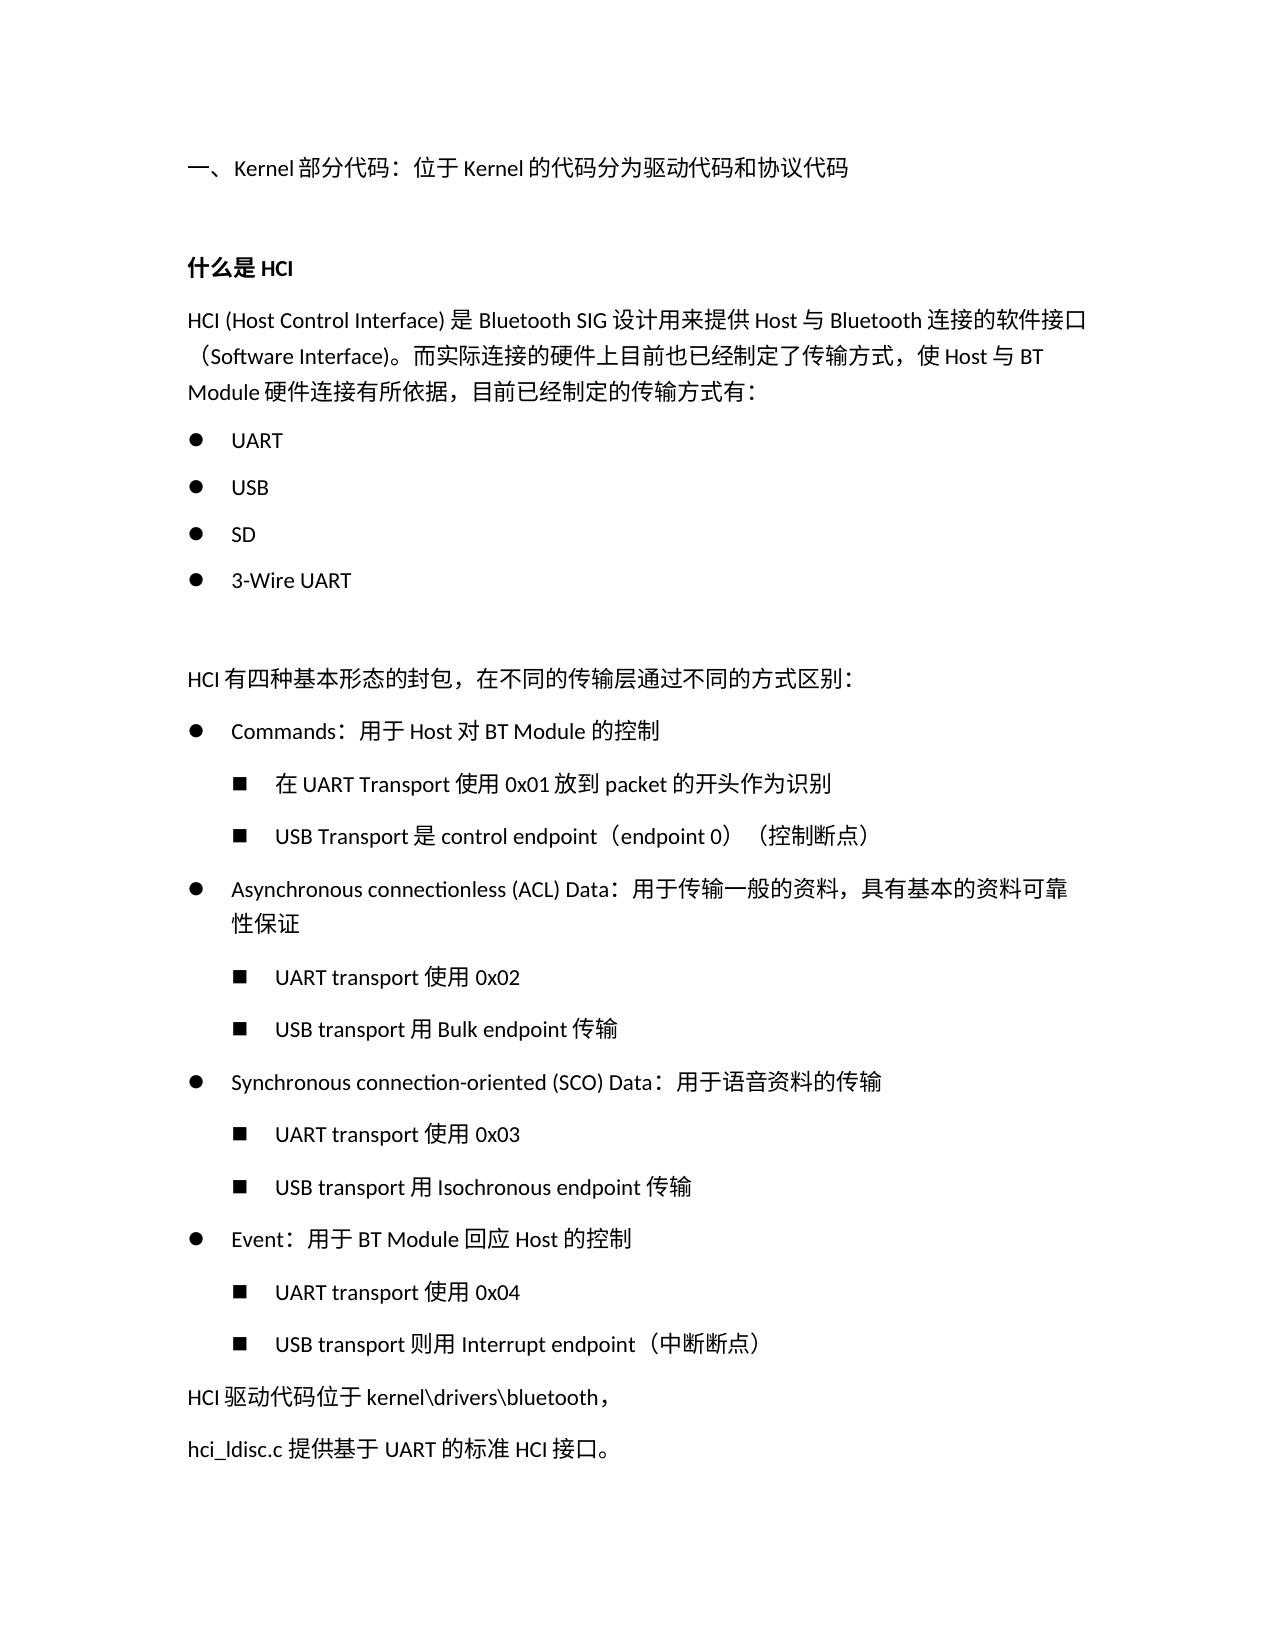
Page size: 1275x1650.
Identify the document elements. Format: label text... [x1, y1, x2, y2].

text 什么是HCI [187, 249, 1087, 283]
list UART transport 使用 0x02 [231, 959, 1087, 992]
list Synchronous connection-oriented (SCO) Data：用于语音资料的传输 [187, 1064, 1087, 1097]
text HCI有四种基本形态的封包，在不同的传输层通过不同的方式区别： [187, 660, 1087, 694]
list Asynchronous connectionless (ACL) Data：用于传输一般的资料，具有基本的资料可靠性保证 [187, 870, 1087, 939]
list Kernel部分代码：位于Kernel的代码分为驱动代码和协议代码 [187, 150, 1087, 183]
text hci_ldisc.c 提供基于 UART 的标准 HCI 接口。 [187, 1431, 1087, 1464]
list USB transport用Isochronous endpoint 传输 [231, 1169, 1087, 1202]
text HCI驱动代码位于kernel\drivers\bluetooth， [187, 1379, 1087, 1412]
list 3-Wire UART [187, 567, 1087, 595]
list USB [187, 473, 1087, 501]
list Event：用于 BT Module 回应 Host 的控制 [187, 1221, 1087, 1254]
list USB transport用Bulk endpoint 传输 [231, 1011, 1087, 1044]
list UART [187, 426, 1087, 454]
list 在UART Transport使用0x01放到packet的开头作为识别 [231, 765, 1087, 799]
list UART transport 使用 0x04 [231, 1274, 1087, 1307]
list SD [187, 520, 1087, 548]
list USB Transport是control endpoint（endpoint 0）（控制断点） [231, 818, 1087, 851]
list UART transport 使用 0x03 [231, 1116, 1087, 1149]
list USB transport 则用 Interrupt endpoint（中断断点） [231, 1326, 1087, 1359]
list Commands：用于Host对BT Module 的控制 [187, 713, 1087, 746]
text HCI (Host Control Interface) 是 Bluetooth SIG 设计用来提供Host与Bluetooth连接的软件接口（Software Interface)。而实际连接的硬件上目前也已经制定了传输方式，使Host与BT Module硬件连接有所依据，目前已经制定的传输方式有： [187, 302, 1087, 407]
